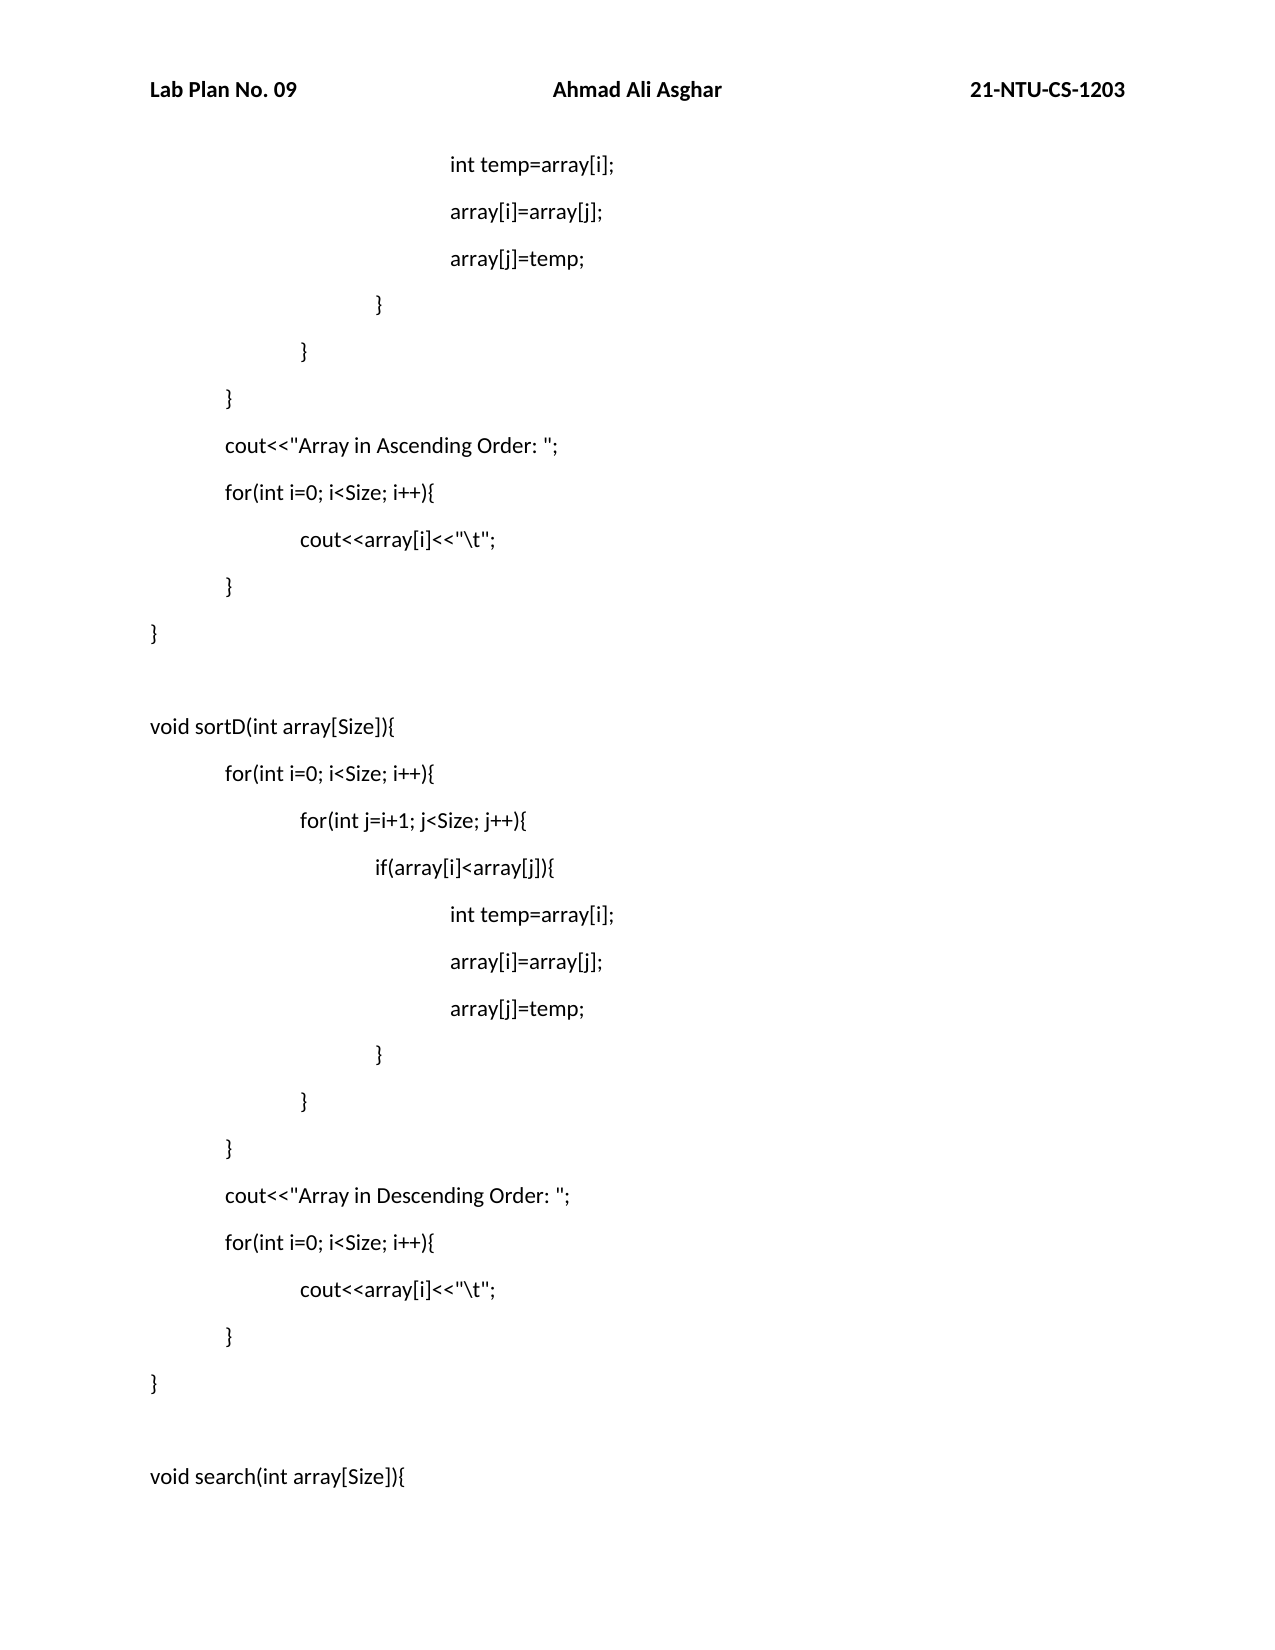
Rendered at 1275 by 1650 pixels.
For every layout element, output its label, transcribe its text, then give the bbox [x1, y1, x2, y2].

text } [150, 1322, 1125, 1350]
text } [150, 619, 1125, 647]
text } [150, 1041, 1125, 1069]
text } [150, 572, 1125, 600]
text } [150, 1134, 1125, 1162]
text array[i]=array[j]; [150, 197, 1125, 225]
text } [150, 291, 1125, 319]
text void sortD(int array[Size]){ [150, 712, 1125, 741]
text } [150, 1087, 1125, 1116]
text if(array[i]<array[j]){ [150, 853, 1125, 881]
text int temp=array[i]; [150, 150, 1125, 178]
text cout<<"Array in Descending Order: "; [150, 1181, 1125, 1209]
text for(int i=0; i<Size; i++){ [150, 478, 1125, 506]
text cout<<array[i]<<"\t"; [150, 1275, 1125, 1303]
text void search(int array[Size]){ [150, 1462, 1125, 1491]
text array[j]=temp; [150, 244, 1125, 272]
text } [150, 1369, 1125, 1397]
text for(int i=0; i<Size; i++){ [150, 759, 1125, 787]
text array[i]=array[j]; [150, 947, 1125, 975]
text } [150, 337, 1125, 366]
text } [150, 384, 1125, 412]
text cout<<"Array in Ascending Order: "; [150, 431, 1125, 459]
text int temp=array[i]; [150, 900, 1125, 928]
text for(int i=0; i<Size; i++){ [150, 1228, 1125, 1256]
text array[j]=temp; [150, 994, 1125, 1022]
text cout<<array[i]<<"\t"; [150, 525, 1125, 553]
text for(int j=i+1; j<Size; j++){ [150, 806, 1125, 834]
